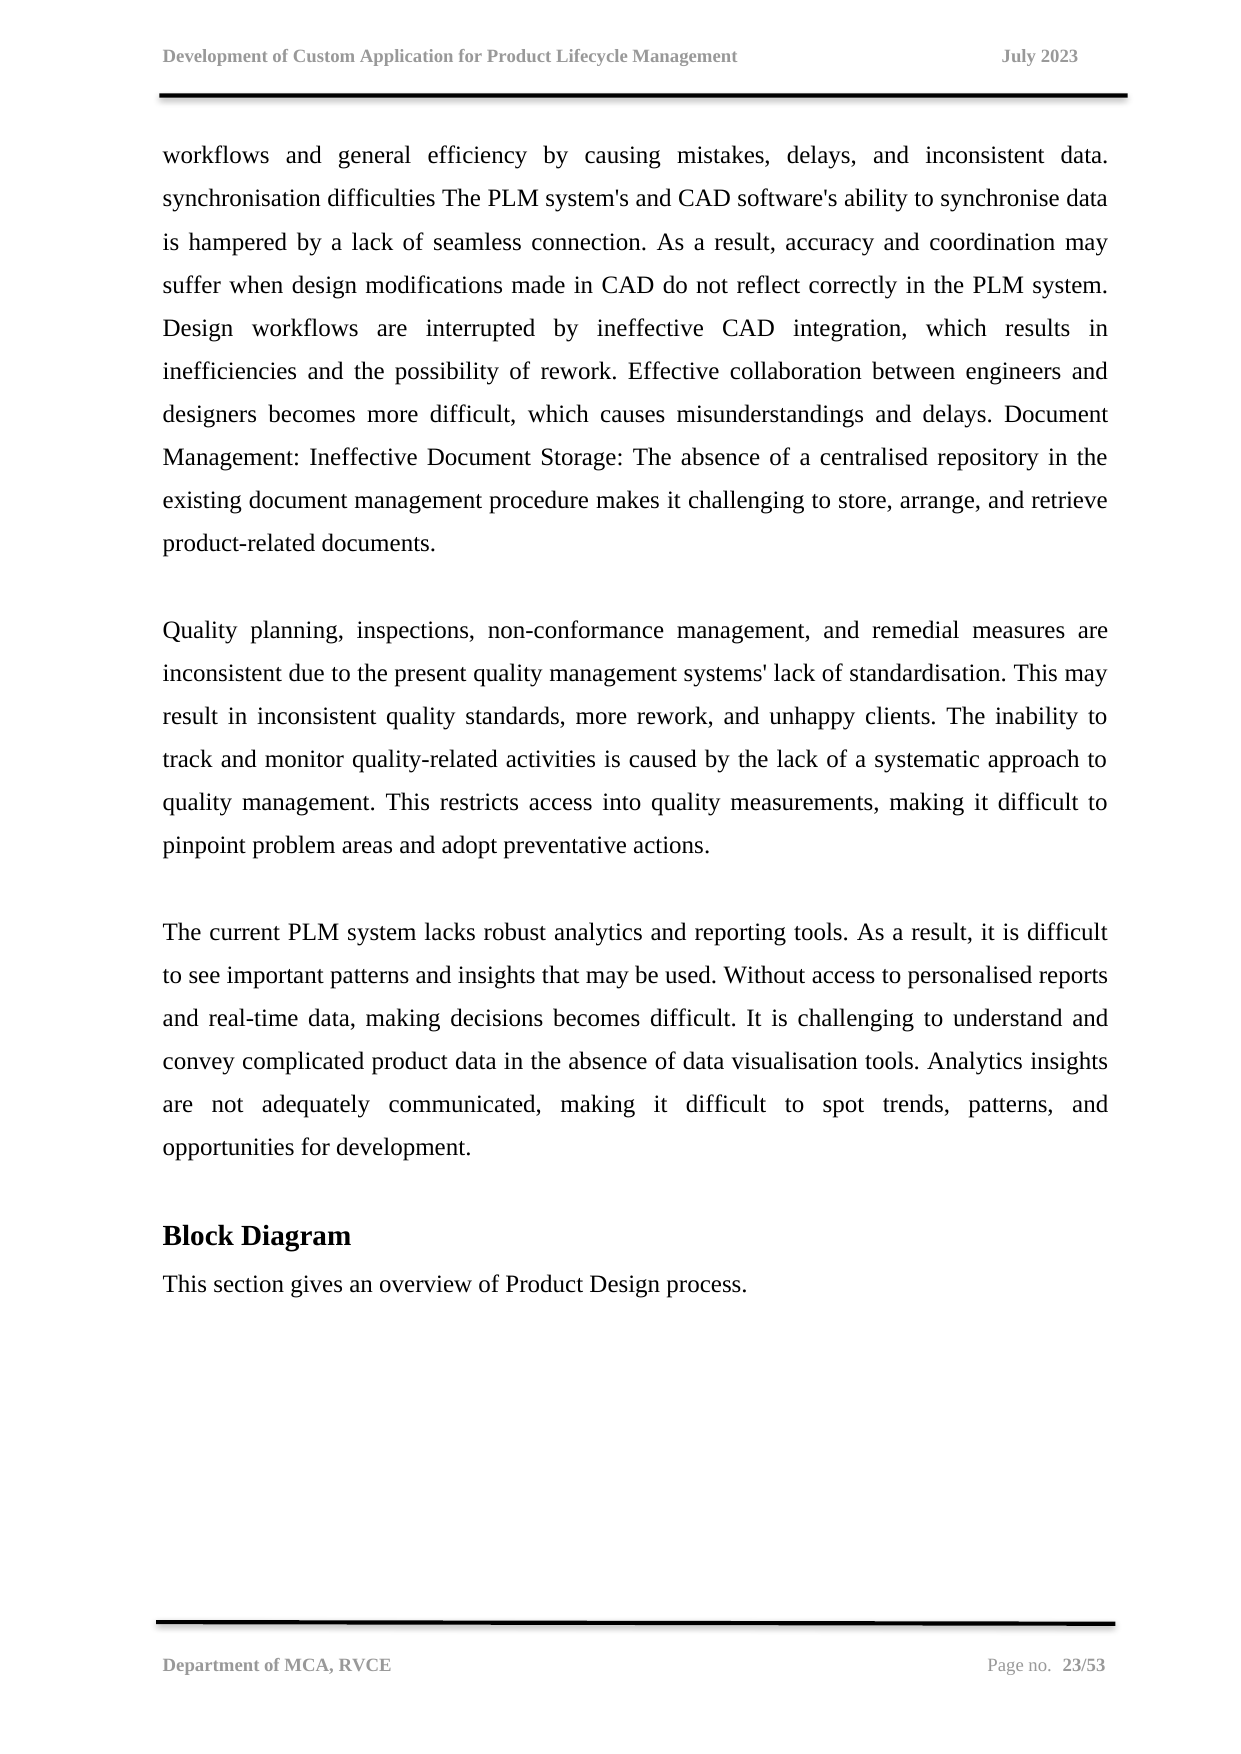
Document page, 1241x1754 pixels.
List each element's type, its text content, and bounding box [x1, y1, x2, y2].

text Block Diagram [162, 1218, 1109, 1252]
text The current PLM system lacks robust analytics and reporting tools. As a result, it is difficult to see important patterns and insights that may be used. Without access to personalised reports and real-time data, making decisions becomes difficult. It is challenging to understand and convey complicated product data in the absence of data visualisation tools. Analytics insights are not adequately communicated, making it difficult to spot trends, patterns, and opportunities for development. [162, 917, 1109, 1161]
text Quality planning, inspections, non-conformance management, and remedial measures are inconsistent due to the present quality management systems' lack of standardisation. This may result in inconsistent quality standards, more rework, and unhappy clients. The inability to track and monitor quality-related activities is caused by the lack of a systematic approach to quality management. This restricts access into quality measurements, making it difficult to pinpoint problem areas and adopt preventative actions. [162, 615, 1109, 859]
text This section gives an overview of Product Design process. [162, 1269, 1109, 1298]
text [162, 140, 1109, 557]
